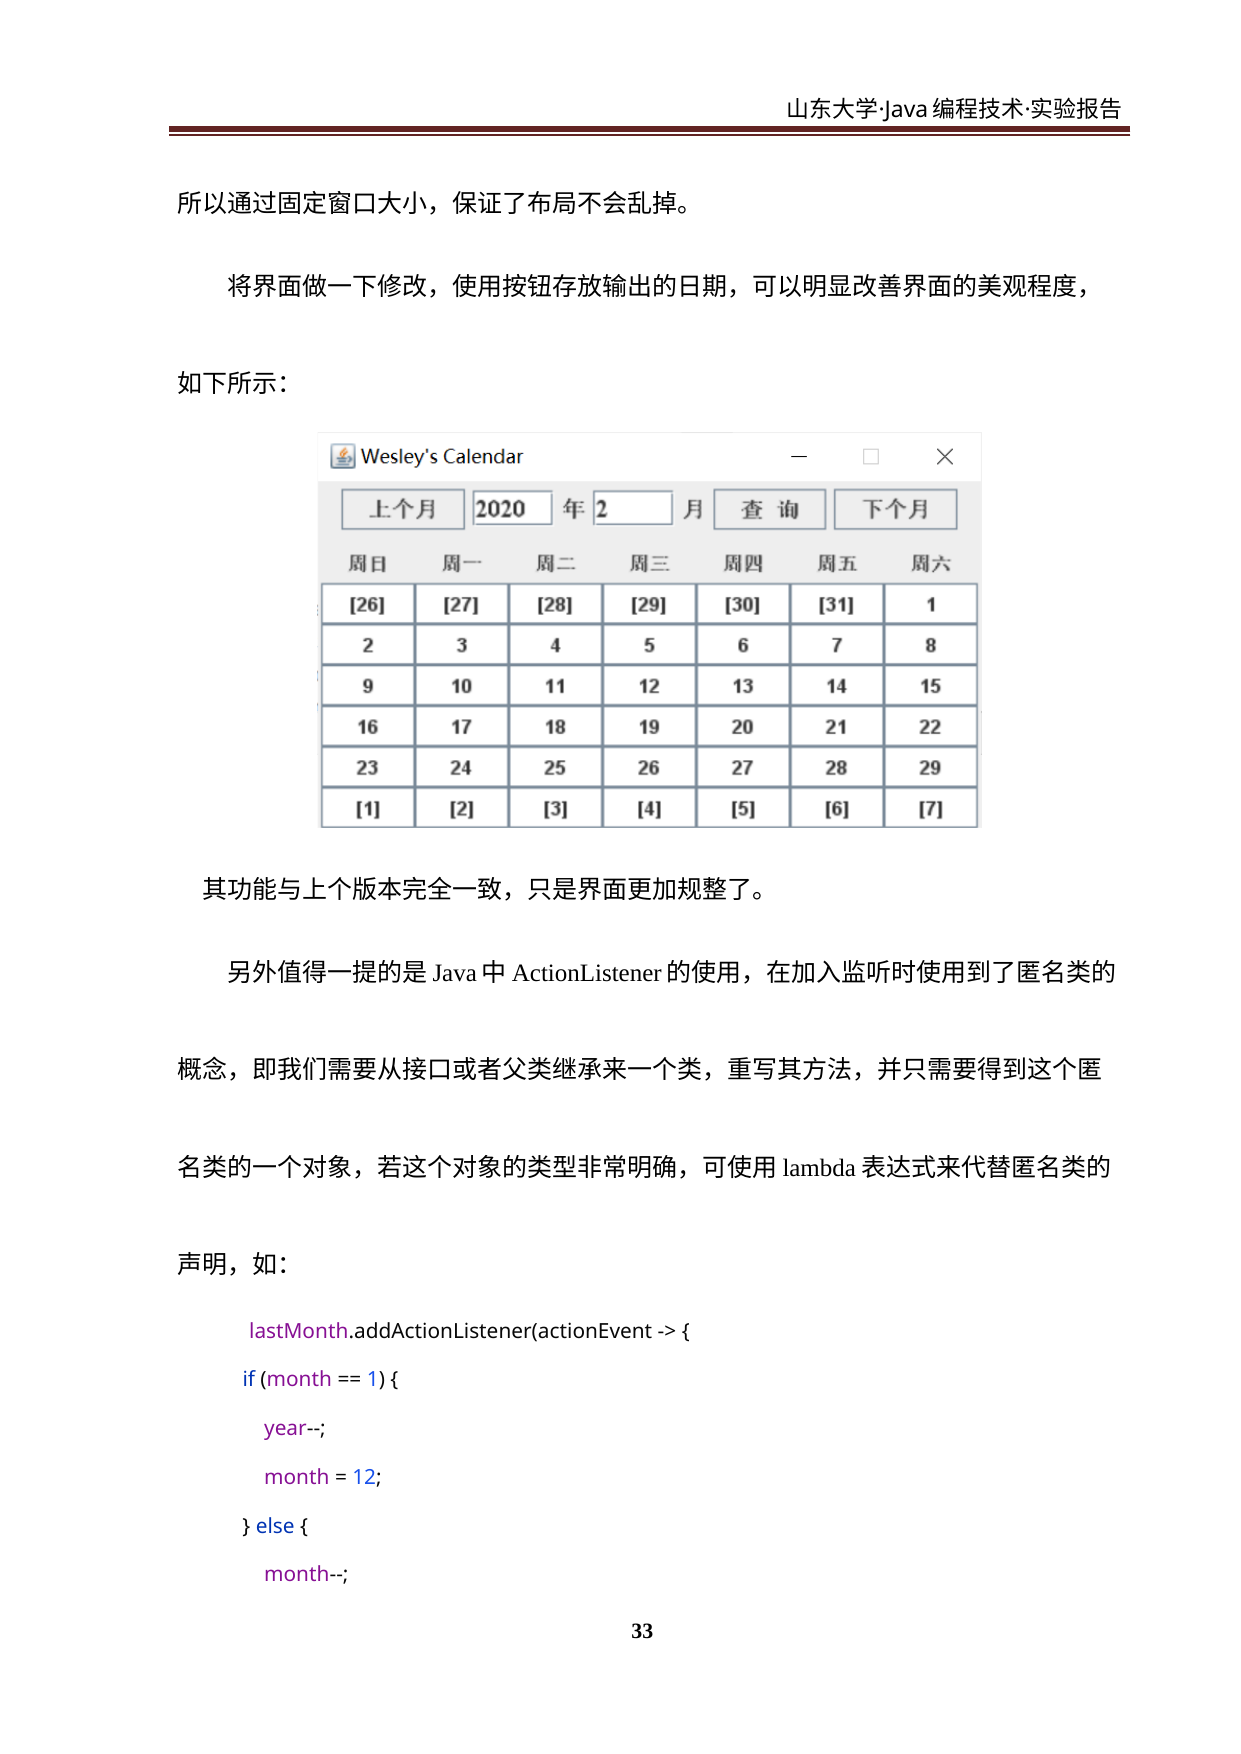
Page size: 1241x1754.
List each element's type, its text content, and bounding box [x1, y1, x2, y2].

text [177, 1314, 1122, 1590]
text 另外值得一提的是Java中ActionListener的使用，在加入监听时使用到了匿名类的概念，即我们需要从接口或者父类继承来一个类，重写其方法，并只需要得到这个匿名类的一个对象，若这个对象的类型非常明确，可使用lambda表达式来代替匿名类的声明，如： [177, 938, 1122, 1296]
picture [317, 432, 982, 828]
text 将界面做一下修改，使用按钮存放输出的日期，可以明显改善界面的美观程度，如下所示： [177, 252, 1122, 414]
text 其功能与上个版本完全一致，只是界面更加规整了。 [177, 855, 1122, 920]
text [177, 169, 1122, 234]
